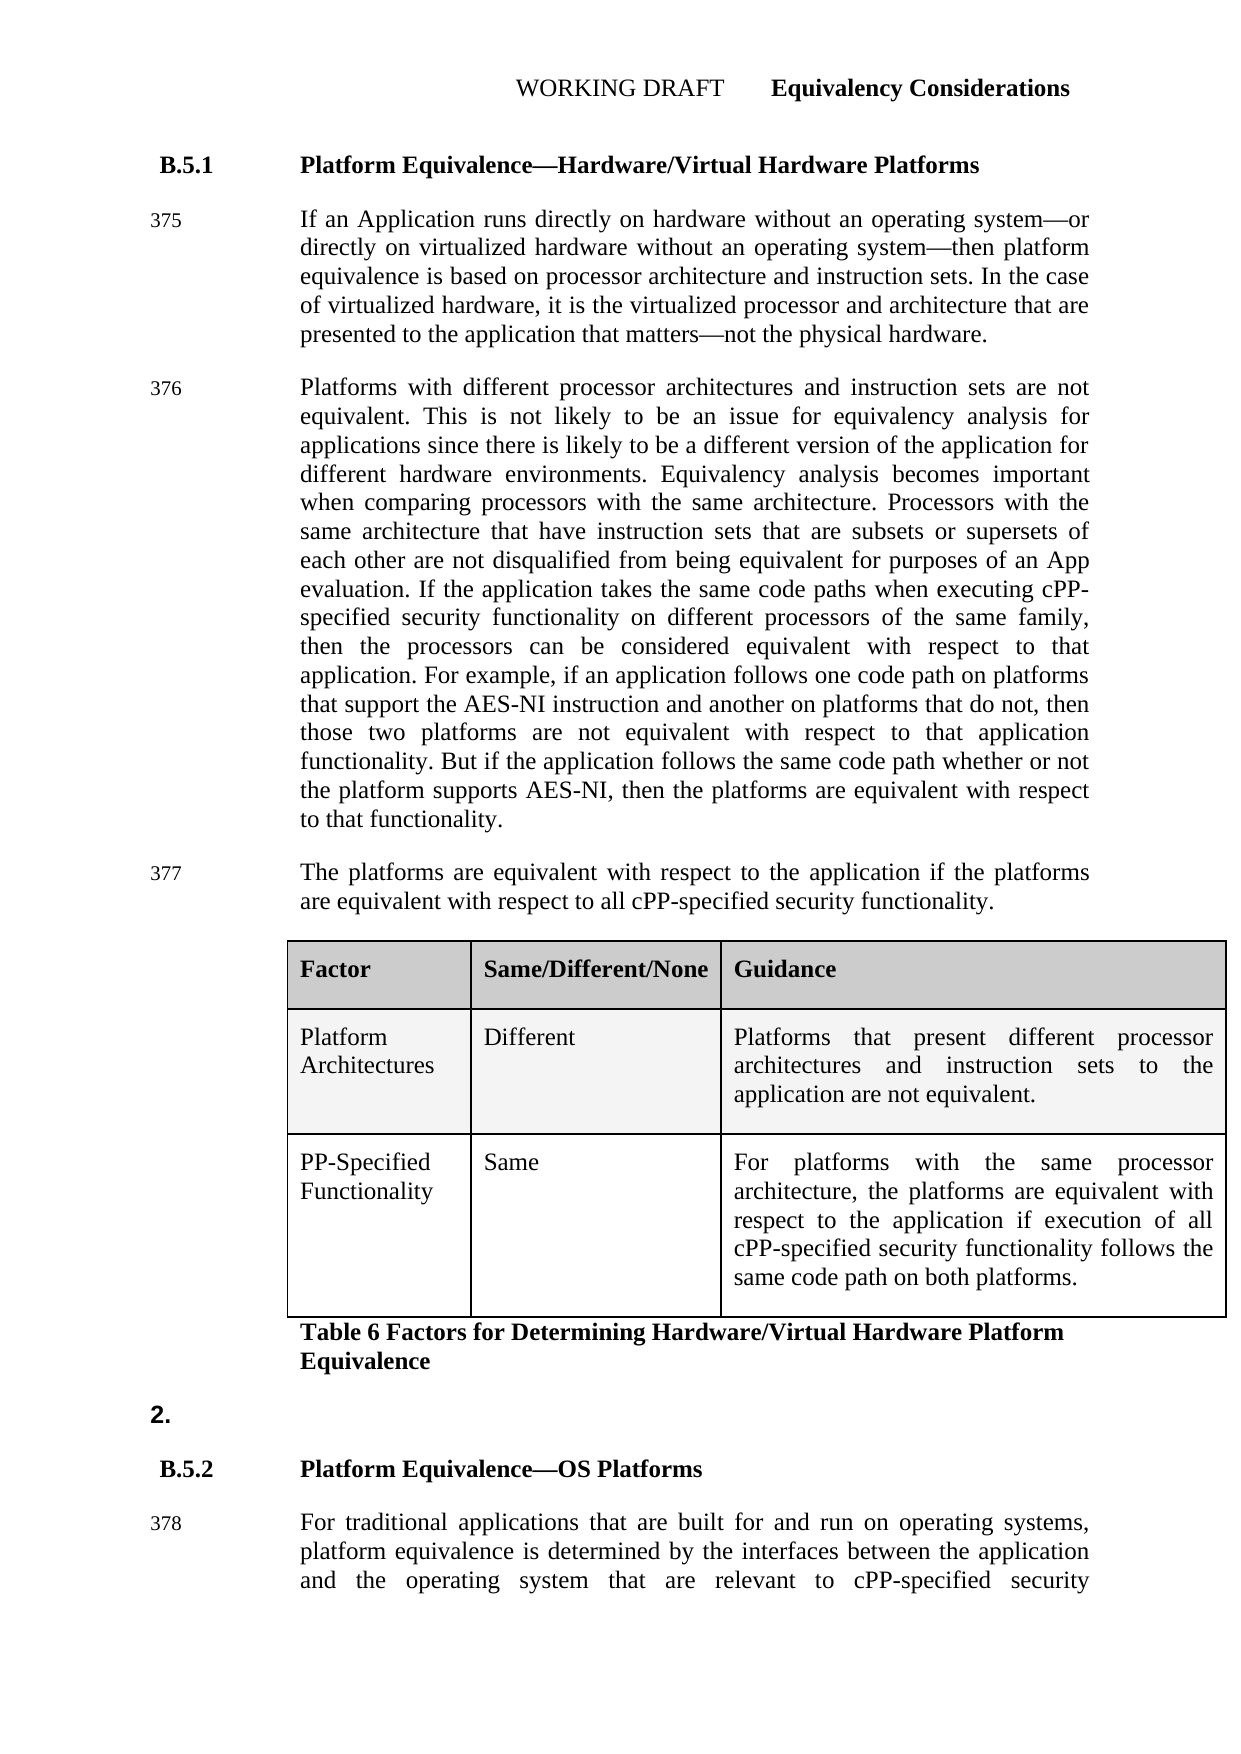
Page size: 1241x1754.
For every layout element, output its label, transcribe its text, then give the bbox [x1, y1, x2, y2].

table_cell Same [472, 1135, 720, 1316]
list Platform Equivalence—OS Platforms [159, 1454, 1090, 1482]
table_cell Platforms that present different processor architectures and instruction sets to the application are not equivalent. [722, 1010, 1225, 1133]
table_header Guidance [722, 942, 1225, 1008]
table_cell Different [472, 1010, 720, 1133]
table_cell PP-Specified Functionality [288, 1135, 470, 1316]
table_header Same/Different/None [472, 942, 720, 1008]
table_cell For platforms with the same processor architecture, the platforms are equivalent with respect to the application if execution of all cPP-specified security functionality follows the same code path on both platforms. [722, 1135, 1225, 1316]
text Table 6 Factors for Determining Hardware/Virtual Hardware Platform Equivalence [300, 1318, 1090, 1375]
list Platform Equivalence—Hardware/Virtual Hardware Platforms [159, 150, 1090, 179]
list The platforms are equivalent with respect to the application if the platforms are equivalent with respect to all cPP-specified security functionality. [150, 857, 1090, 915]
list Platforms with different processor architectures and instruction sets are not equivalent. This is not likely to be an issue for equivalency analysis for applications since there is likely to be a different version of the application for different hardware environments. Equivalency analysis becomes important when comparing processors with the same architecture. Processors with the same architecture that have instruction sets that are subsets or supersets of each other are not disqualified from being equivalent for purposes of an App evaluation. If the application takes the same code paths when executing cPP-specified security functionality on different processors of the same family, then the processors can be considered equivalent with respect to that application. For example, if an application follows one code path on platforms that support the AES-NI instruction and another on platforms that do not, then those two platforms are not equivalent with respect to that application functionality. But if the application follows the same code path whether or not the platform supports AES-NI, then the platforms are equivalent with respect to that functionality. [150, 372, 1090, 832]
list If an Application runs directly on hardware without an operating system—or directly on virtualized hardware without an operating system—then platform equivalence is based on processor architecture and instruction sets. In the case of virtualized hardware, it is the virtualized processor and architecture that are presented to the application that matters—not the physical hardware. [150, 204, 1090, 347]
table_cell Platform Architectures [288, 1010, 470, 1133]
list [150, 1507, 1090, 1594]
table_header Factor [288, 942, 470, 1008]
